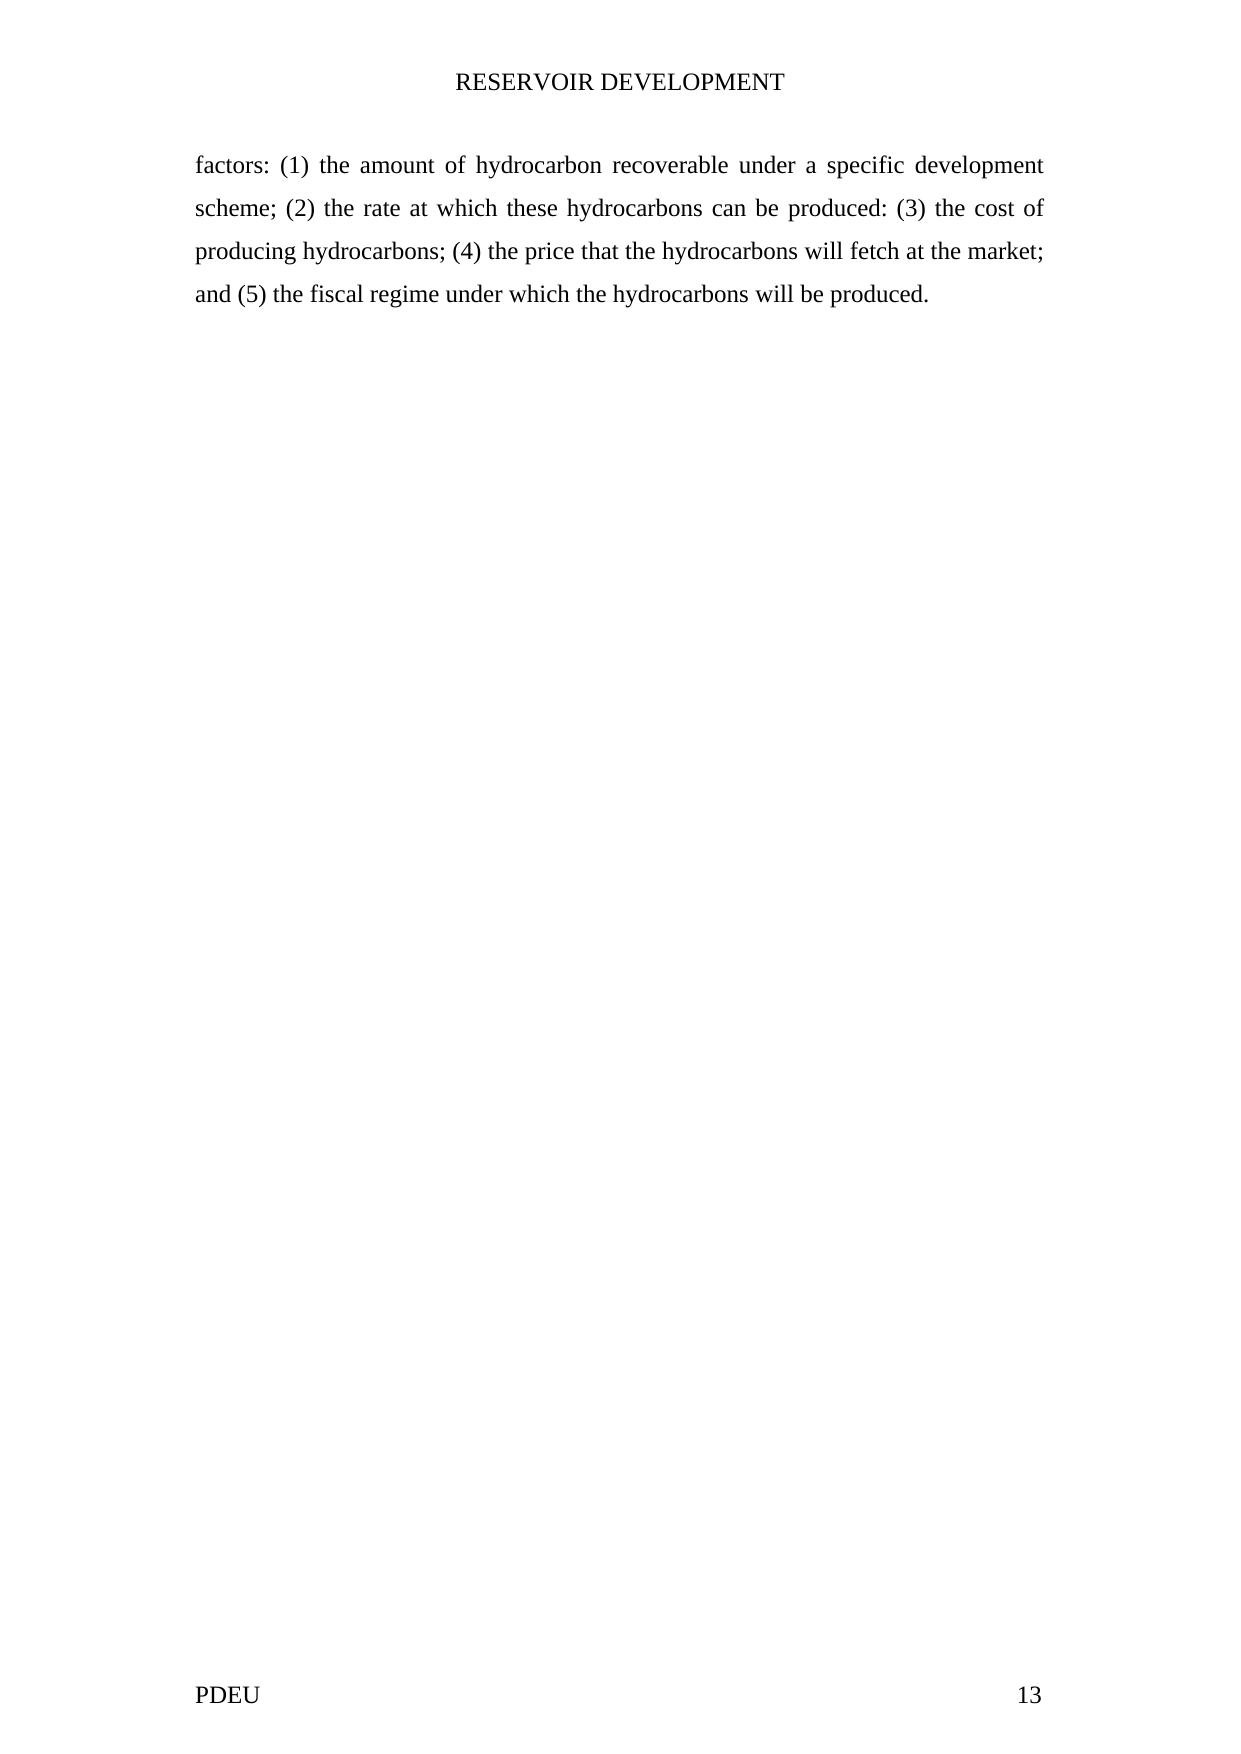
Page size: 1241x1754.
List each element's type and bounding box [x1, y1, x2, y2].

text [195, 150, 1045, 308]
